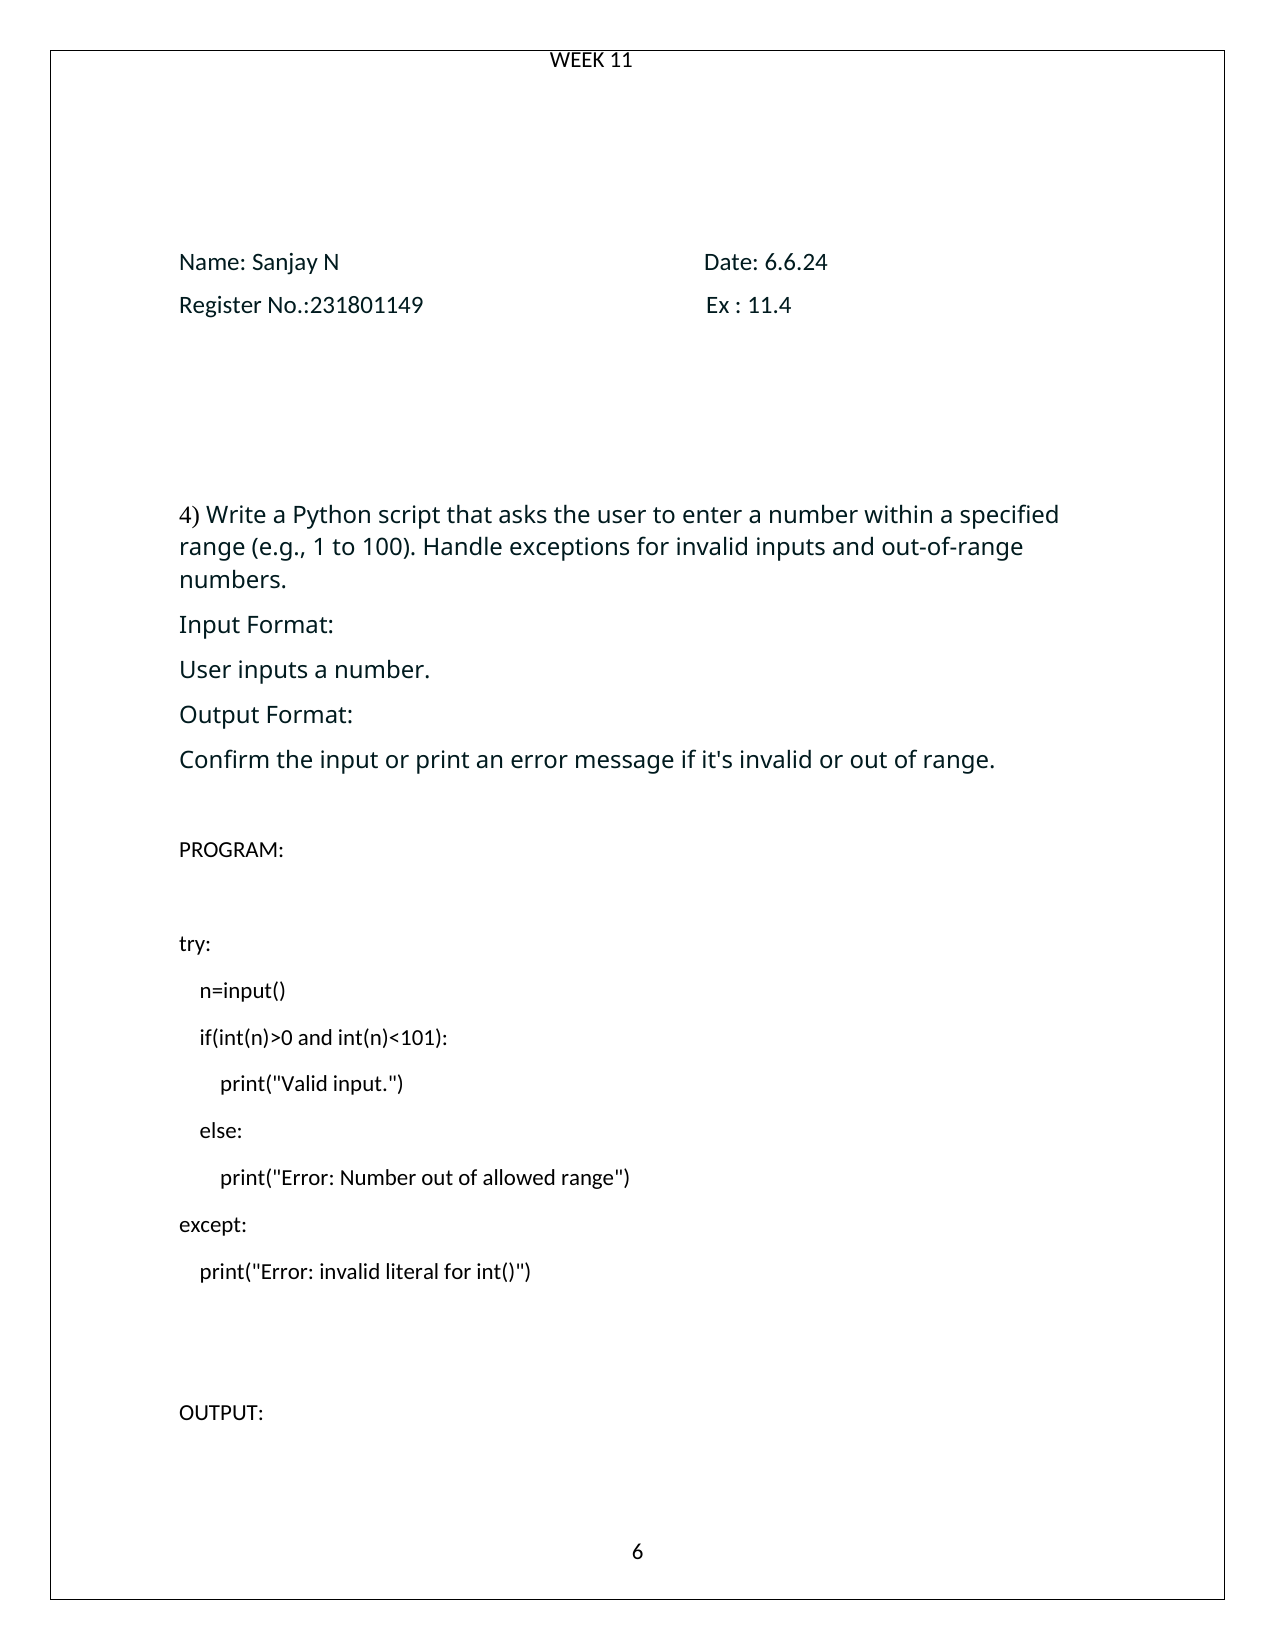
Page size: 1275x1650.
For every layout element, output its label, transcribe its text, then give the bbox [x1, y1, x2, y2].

text print("Error: Number out of allowed range") [179, 1163, 1096, 1191]
text Register No.:231801149 Ex : 11.4 [179, 289, 1096, 320]
text if(int(n)>0 and int(n)<101): [179, 1023, 1096, 1051]
text print("Error: invalid literal for int()") [179, 1257, 1096, 1285]
text except: [179, 1210, 1096, 1238]
text try: [179, 929, 1096, 957]
text Output Format: [179, 698, 1096, 731]
text print("Valid input.") [179, 1069, 1096, 1097]
text Name: Sanjay N Date: 6.6.24 [179, 246, 1096, 277]
text Input Format: [179, 608, 1096, 640]
text PROGRAM: [179, 835, 1096, 863]
text User inputs a number. [179, 653, 1096, 686]
text OUTPUT: [179, 1398, 1096, 1426]
text 4) Write a Python script that asks the user to enter a number within a specified range (e.g., 1 to 100). Handle exceptions for invalid inputs and out-of-range numbers. [179, 497, 1096, 595]
text else: [179, 1116, 1096, 1144]
text Confirm the input or print an error message if it's invalid or out of range. [179, 743, 1096, 776]
text n=input() [179, 976, 1096, 1004]
